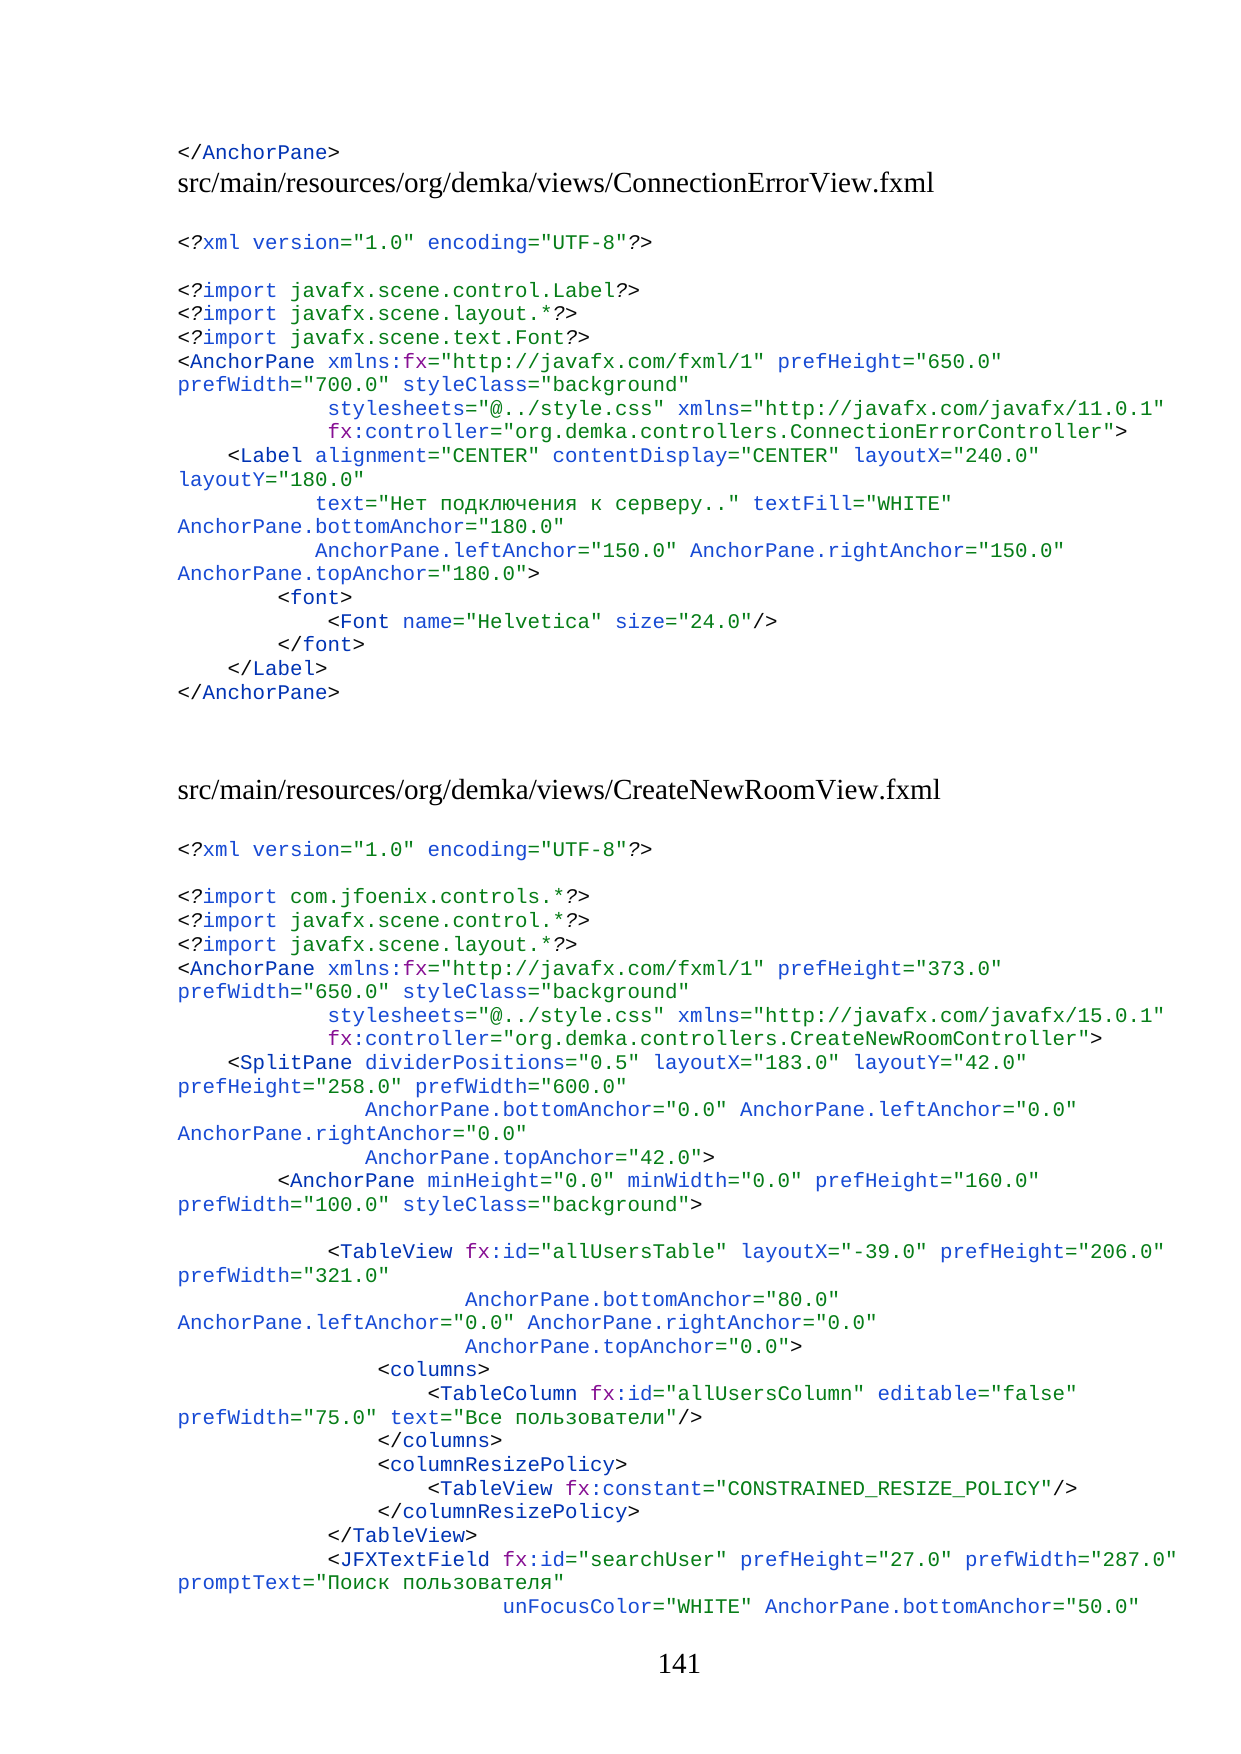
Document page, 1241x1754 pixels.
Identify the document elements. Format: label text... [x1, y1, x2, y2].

text <?xml version="1.0" encoding="UTF-8"?> <?import javafx.scene.control.Label?> <?import javafx.scene.layout.*?> <?import javafx.scene.text.Font?> <AnchorPane xmlns:fx="http://javafx.com/fxml/1" prefHeight="650.0" prefWidth="700.0" styleClass="background" stylesheets="@../style.css" xmlns="http://javafx.com/javafx/11.0.1" fx:controller="org.demka.controllers.ConnectionErrorController"> <Label alignment="CENTER" contentDisplay="CENTER" layoutX="240.0" layoutY="180.0" text="Нет подключения к серверу.." textFill="WHITE" AnchorPane.bottomAnchor="180.0" AnchorPane.leftAnchor="150.0" AnchorPane.rightAnchor="150.0" AnchorPane.topAnchor="180.0"> <font> <Font name="Helvetica" size="24.0"/> </font> </Label> </AnchorPane> [177, 232, 1181, 705]
text src/main/resources/org/demka/views/ConnectionErrorView.fxml [177, 165, 1181, 199]
text src/main/resources/org/demka/views/CreateNewRoomView.fxml [177, 772, 1181, 806]
